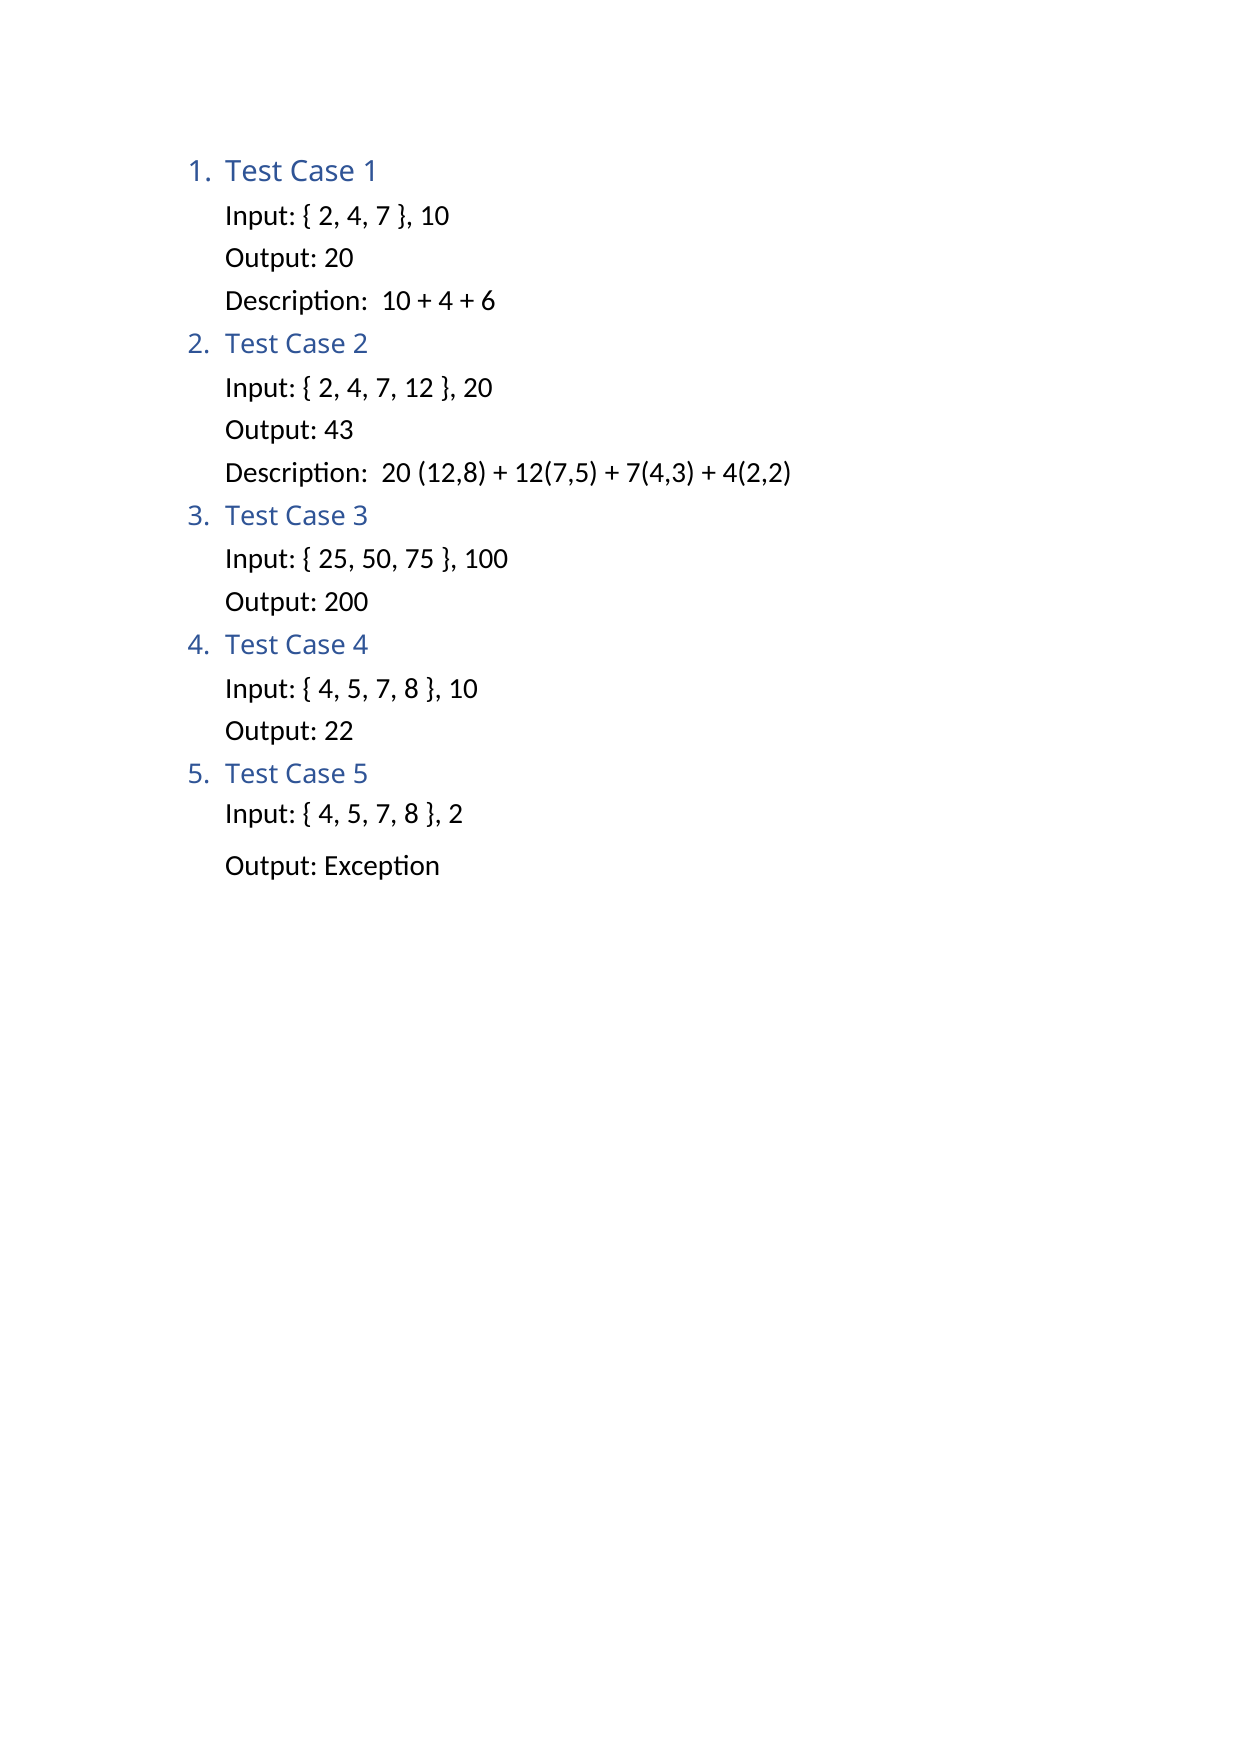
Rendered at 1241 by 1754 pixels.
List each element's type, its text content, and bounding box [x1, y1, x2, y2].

subtitle Description: 10 + 4 + 6 [225, 282, 1090, 318]
subtitle Test Case 3 [187, 497, 1090, 533]
subtitle Output: 20 [225, 239, 1090, 275]
subtitle Input: { 2, 4, 7, 12 }, 20 [225, 369, 1090, 404]
subtitle Input: { 25, 50, 75 }, 100 [225, 541, 1090, 576]
subtitle Input: { 4, 5, 7, 8 }, 10 [225, 670, 1090, 705]
subtitle Input: { 2, 4, 7 }, 10 [225, 197, 1090, 233]
subtitle Test Case 1 [187, 150, 1090, 190]
subtitle Test Case 4 [187, 626, 1090, 663]
subtitle Output: 43 [225, 411, 1090, 447]
subtitle Description: 20 (12,8) + 12(7,5) + 7(4,3) + 4(2,2) [225, 454, 1090, 489]
subtitle Test Case 5 [187, 755, 1090, 792]
text Output: Exception [225, 847, 1090, 883]
subtitle Output: 22 [225, 712, 1090, 748]
subtitle Output: 200 [225, 583, 1090, 619]
text Input: { 4, 5, 7, 8 }, 2 [225, 795, 1090, 830]
subtitle Test Case 2 [187, 325, 1090, 362]
